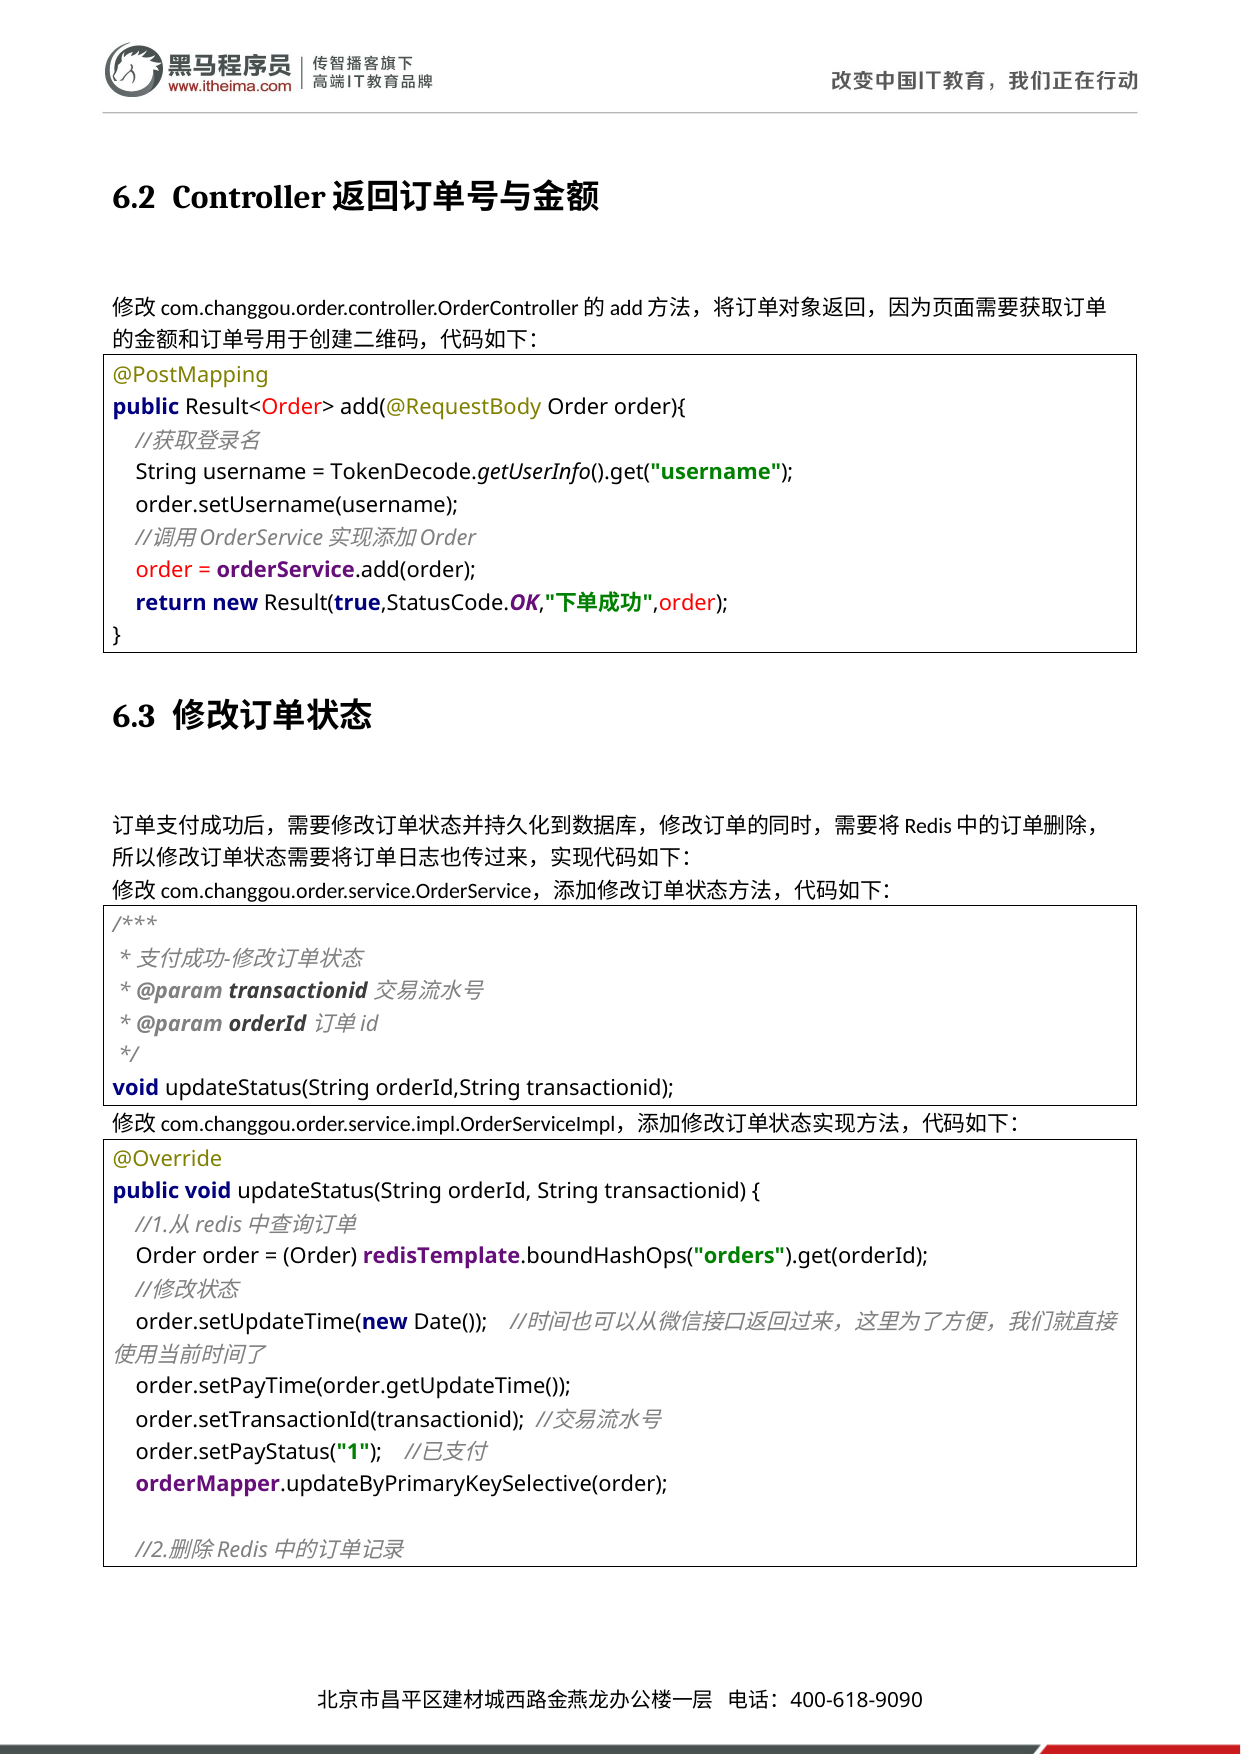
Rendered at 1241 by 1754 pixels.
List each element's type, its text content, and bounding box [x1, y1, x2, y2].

text 修改com.changgou.order.service.impl.OrderServiceImpl，添加修改订单状态实现方法，代码如下： [112, 1106, 1128, 1138]
text 订单支付成功后，需要修改订单状态并持久化到数据库，修改订单的同时，需要将Redis中的订单删除，所以修改订单状态需要将订单日志也传过来，实现代码如下： [112, 807, 1128, 872]
text /*** * 支付成功-修改订单状态 * @param transactionid 交易流水号 * @param orderId 订单id */ void updateStatus(String orderId,String transactionid); [104, 906, 1136, 1105]
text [104, 1140, 1136, 1566]
text 修改com.changgou.order.service.OrderService，添加修改订单状态方法，代码如下： [112, 872, 1128, 905]
text 修改com.changgou.order.controller.OrderController的add方法，将订单对象返回，因为页面需要获取订单的金额和订单号用于创建二维码，代码如下： [112, 289, 1128, 354]
picture [0, 1686, 1241, 1754]
text @PostMapping public Result<Order> add(@RequestBody Order order){ //获取登录名 String username = TokenDecode.getUserInfo().get("username"); order.setUsername(username); //调用OrderService实现添加Order order = orderService.add(order); return new Result(true,StatusCode.OK,"下单成功",order); } [104, 355, 1136, 652]
subtitle 修改订单状态 [112, 680, 1128, 745]
subtitle Controller返回订单号与金额 [112, 162, 1128, 227]
picture [0, 4, 1240, 121]
